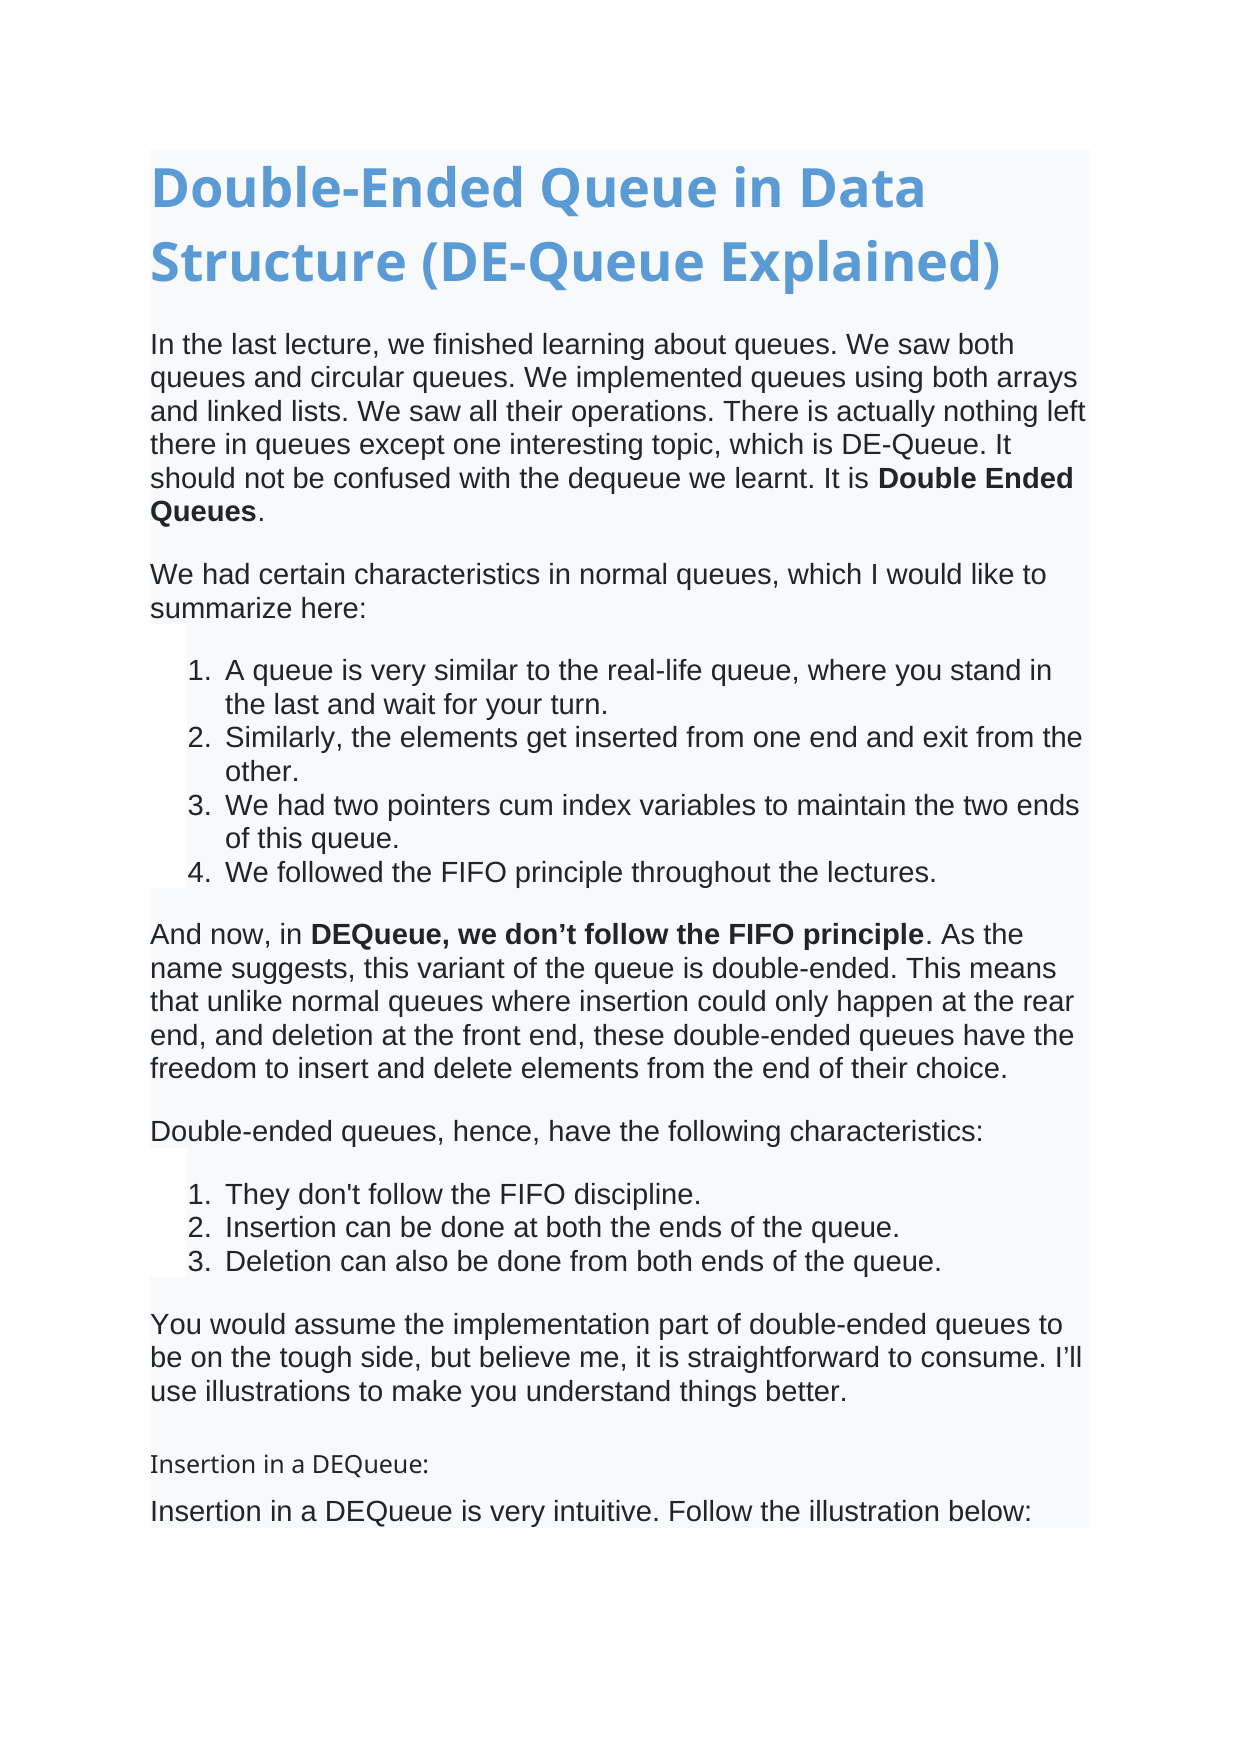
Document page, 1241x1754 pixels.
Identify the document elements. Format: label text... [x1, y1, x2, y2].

text Double-ended queues, hence, have the following characteristics: [150, 1114, 1090, 1148]
list Deletion can also be done from both ends of the queue. [187, 1244, 1090, 1277]
list Insertion can be done at both the ends of the queue. [187, 1210, 1090, 1244]
list We followed the FIFO principle throughout the lectures. [187, 854, 1090, 888]
list They don't follow the FIFO discipline. [187, 1177, 1090, 1210]
list A queue is very similar to the real-life queue, where you stand in the last and wait for your turn. [187, 653, 1090, 720]
list We had two pointers cum index variables to maintain the two ends of this queue. [187, 787, 1090, 854]
text In the last lecture, we finished learning about queues. We saw both queues and circular queues. We implemented queues using both arrays and linked lists. We saw all their operations. There is actually nothing left there in queues except one interesting topic, which is DE-Queue. It should not be confused with the dequeue we learnt. It is Double Ended Queues. [150, 327, 1090, 528]
text We had certain characteristics in normal queues, which I would like to summarize here: [150, 557, 1090, 624]
text Insertion in a DEQueue: [150, 1446, 1090, 1480]
text You would assume the implementation part of double-ended queues to be on the tough side, but believe me, it is straightforward to consume. I’ll use illustrations to make you understand things better. [150, 1307, 1090, 1407]
text And now, in DEQueue, we don’t follow the FIFO principle. As the name suggests, this variant of the queue is double-ended. This means that unlike normal queues where insertion could only happen at the rear end, and deletion at the front end, these double-ended queues have the freedom to insert and delete elements from the end of their choice. [150, 917, 1090, 1085]
text Double-Ended Queue in Data Structure (DE-Queue Explained) [150, 150, 1090, 297]
text Insertion in a DEQueue is very intuitive. Follow the illustration below: [150, 1494, 1090, 1528]
list Similarly, the elements get inserted from one end and exit from the other. [187, 720, 1090, 787]
